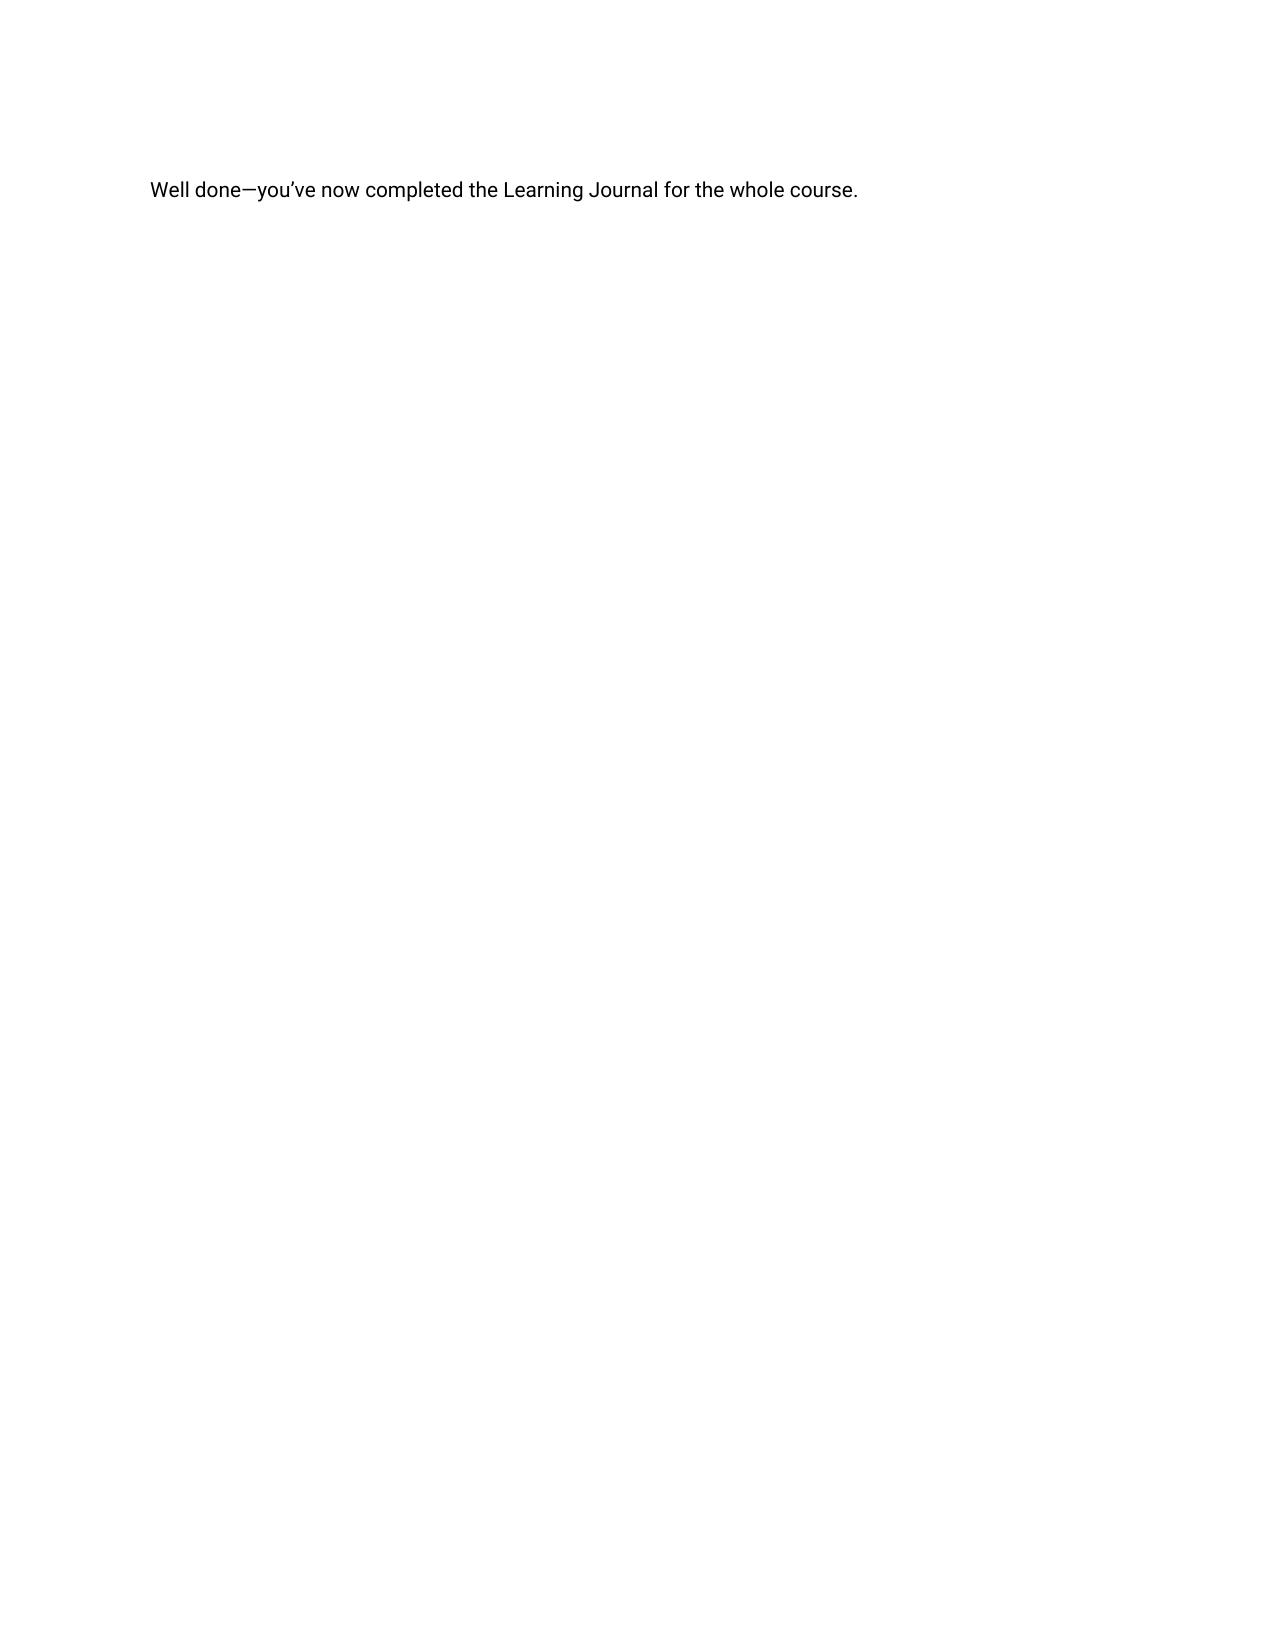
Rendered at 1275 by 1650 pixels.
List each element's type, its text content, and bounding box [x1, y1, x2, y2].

text Well done—you’ve now completed the Learning Journal for the whole course. [150, 178, 1125, 202]
